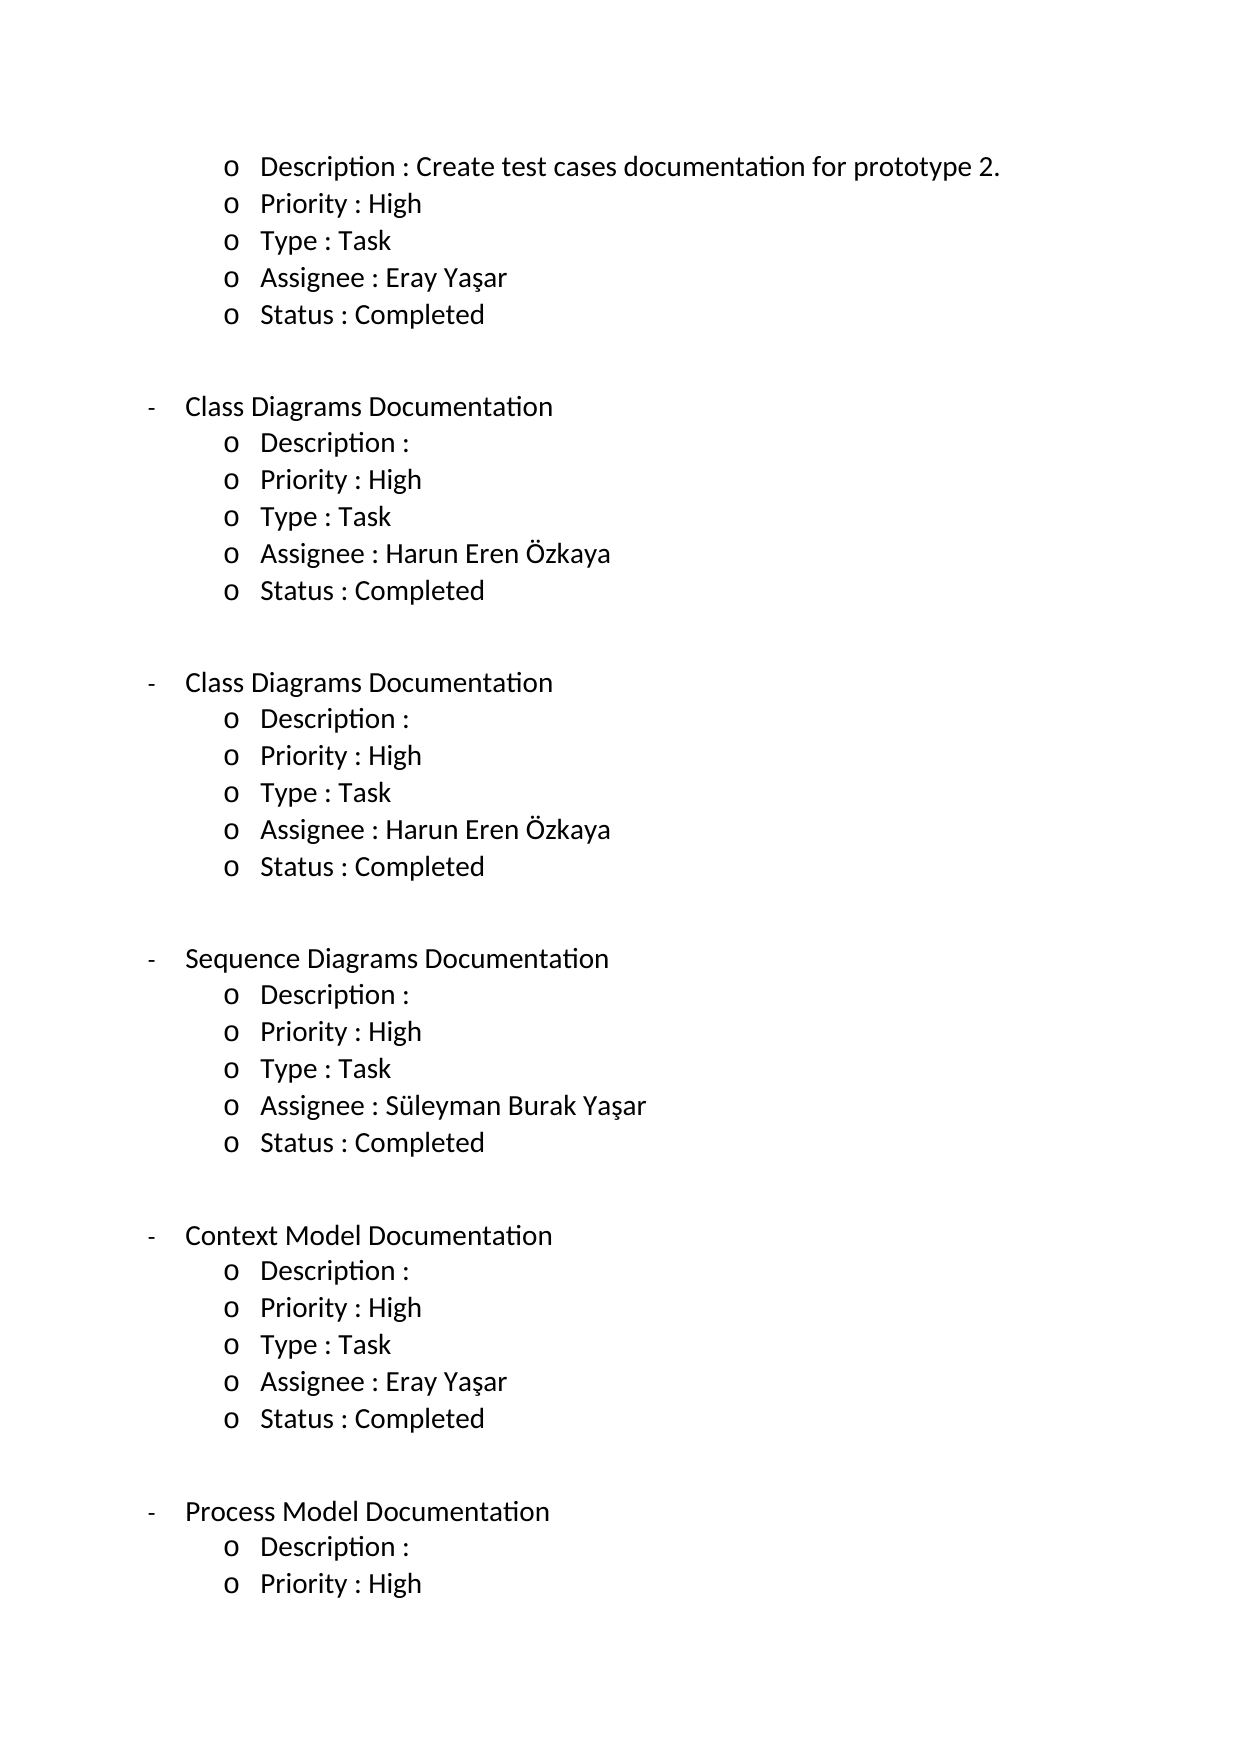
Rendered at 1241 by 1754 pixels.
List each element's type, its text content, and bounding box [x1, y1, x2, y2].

list Process Model Documentation [148, 1493, 1093, 1528]
list Priority : High [223, 461, 1093, 498]
list Priority : High [223, 1289, 1093, 1326]
list Sequence Diagrams Documentation [148, 940, 1093, 976]
list Description : [223, 424, 1093, 461]
list Status : Completed [223, 296, 1093, 333]
list Assignee : Harun Eren Özkaya [223, 811, 1093, 848]
list Assignee : Eray Yaşar [223, 259, 1093, 296]
list Context Model Documentation [148, 1217, 1093, 1252]
list Type : Task [223, 498, 1093, 535]
list Assignee : Süleyman Burak Yaşar [223, 1087, 1093, 1124]
list Class Diagrams Documentation [148, 664, 1093, 700]
list Type : Task [223, 1050, 1093, 1087]
list Priority : High [223, 185, 1093, 222]
list Priority : High [223, 737, 1093, 774]
list Type : Task [223, 1326, 1093, 1363]
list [223, 148, 1093, 185]
list Type : Task [223, 222, 1093, 259]
list Status : Completed [223, 1124, 1093, 1161]
list Description : [223, 1528, 1093, 1565]
list Assignee : Harun Eren Özkaya [223, 535, 1093, 572]
list Assignee : Eray Yaşar [223, 1363, 1093, 1401]
list Description : [223, 1252, 1093, 1289]
list Description : [223, 976, 1093, 1013]
list Status : Completed [223, 848, 1093, 885]
list Class Diagrams Documentation [148, 388, 1093, 424]
list Priority : High [223, 1013, 1093, 1050]
list Priority : High [223, 1565, 1093, 1602]
list Description : [223, 700, 1093, 737]
list Status : Completed [223, 1401, 1093, 1438]
list Status : Completed [223, 572, 1093, 609]
list Type : Task [223, 774, 1093, 811]
